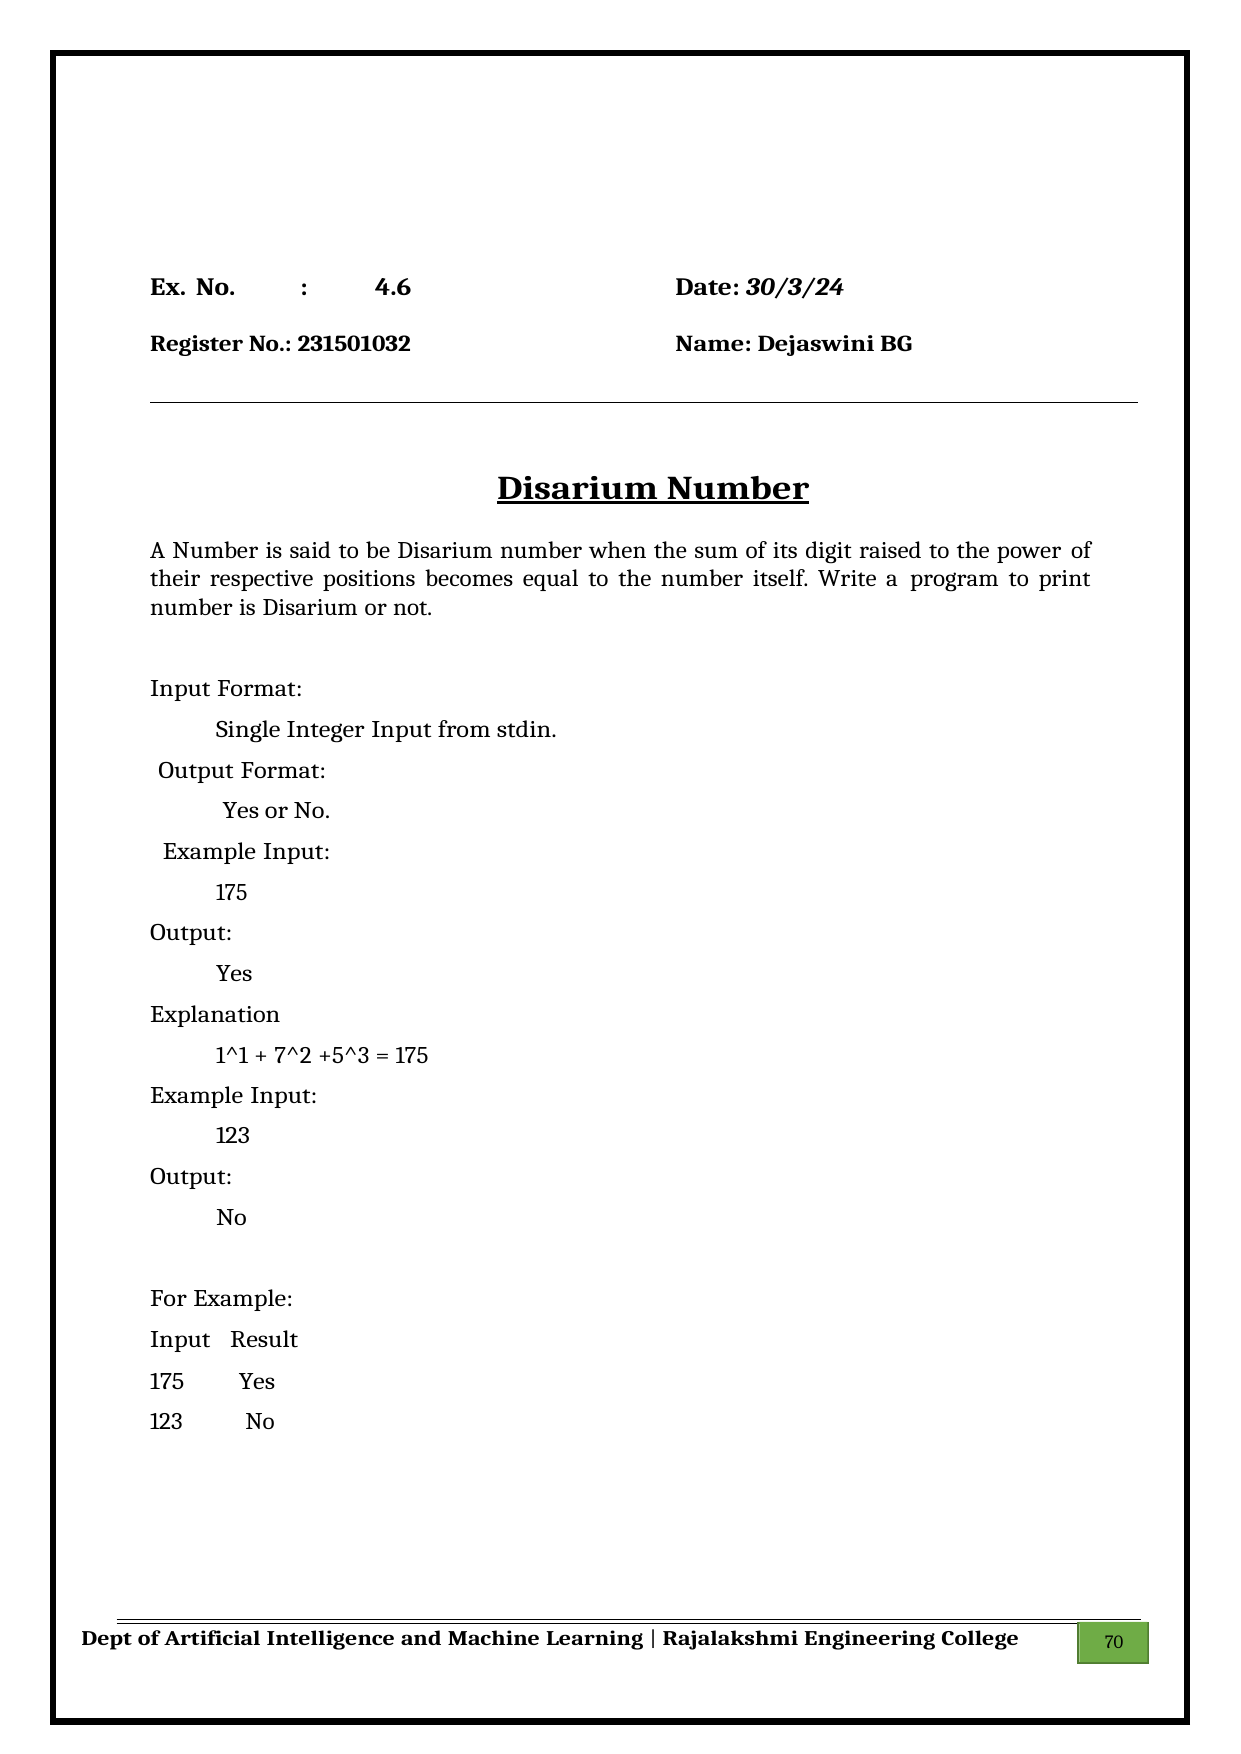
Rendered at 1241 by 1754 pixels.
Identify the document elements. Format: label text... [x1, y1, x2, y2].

text Single Integer Input from stdin. [216, 716, 1103, 743]
text No [216, 1204, 1103, 1231]
text Ex. No. : 4.6 Date: 30/3/24 [150, 272, 1103, 301]
text Input Format: [150, 675, 1103, 702]
text Output Format: [137, 756, 326, 784]
text 175 Yes [150, 1367, 1103, 1395]
text Yes or No. Example Input: [150, 797, 330, 865]
text Example Input: 123 [150, 1082, 324, 1149]
text 123 No [150, 1408, 1103, 1436]
text 1^1 + 7^2 +5^3 = 175 [216, 1041, 1103, 1069]
text Input Result [150, 1326, 304, 1353]
text Register No.: 231501032 Name: Dejaswini BG [150, 331, 1103, 357]
text Output: [150, 919, 1103, 947]
subtitle Disarium Number [305, 469, 1001, 507]
text Yes Explanation [150, 960, 287, 1028]
text 175 [216, 878, 1103, 906]
text A Number is said to be Disarium number when the sum of its digit raised to the power of their respective positions becomes equal to the number itself. Write a program to print number is Disarium or not. [150, 537, 1091, 621]
text Output: [150, 1162, 1103, 1190]
text For Example: [150, 1285, 304, 1313]
